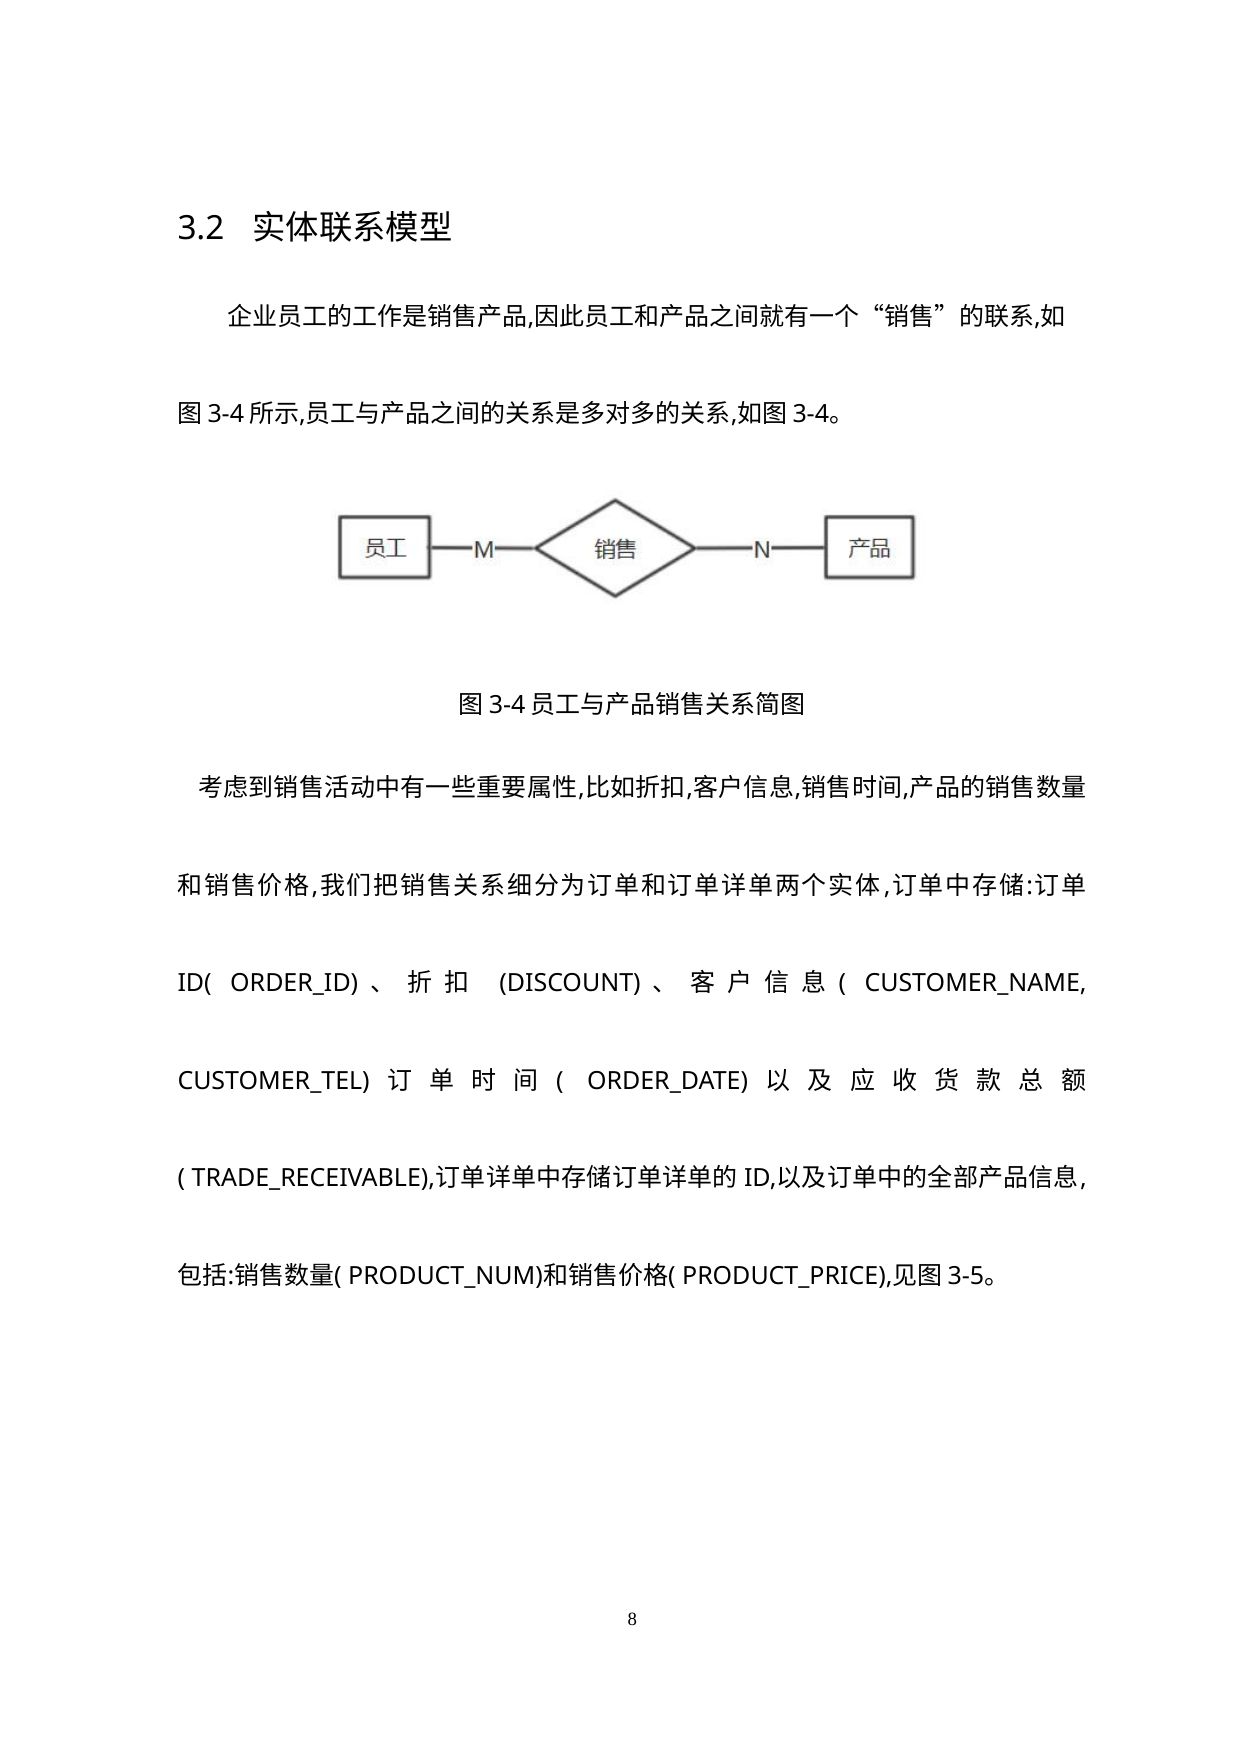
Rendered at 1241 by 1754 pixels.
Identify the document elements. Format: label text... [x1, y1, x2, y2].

text 图3-4员工与产品销售关系简图 [177, 670, 1087, 735]
list 实体联系模型 [177, 193, 1087, 258]
text 考虑到销售活动中有一些重要属性,比如折扣,客户信息,销售时间,产品的销售数量和销售价格,我们把销售关系细分为订单和订单详单两个实体,订单中存储:订单ID( ORDER_ID)、折扣 (DISCOUNT)、客户信息( CUSTOMER_NAME, CUSTOMER_TEL)订单时间( ORDER_DATE)以及应收货款总额( TRADE_RECEIVABLE),订单详单中存储订单详单的ID,以及订单中的全部产品信息,包括:销售数量( PRODUCT_NUM)和销售价格( PRODUCT_PRICE),见图3-5。 [177, 753, 1087, 1306]
text 企业员工的工作是销售产品,因此员工和产品之间就有一个“销售”的联系,如图3-4所示,员工与产品之间的关系是多对多的关系,如图3-4。 [177, 282, 1087, 444]
picture [303, 462, 961, 630]
